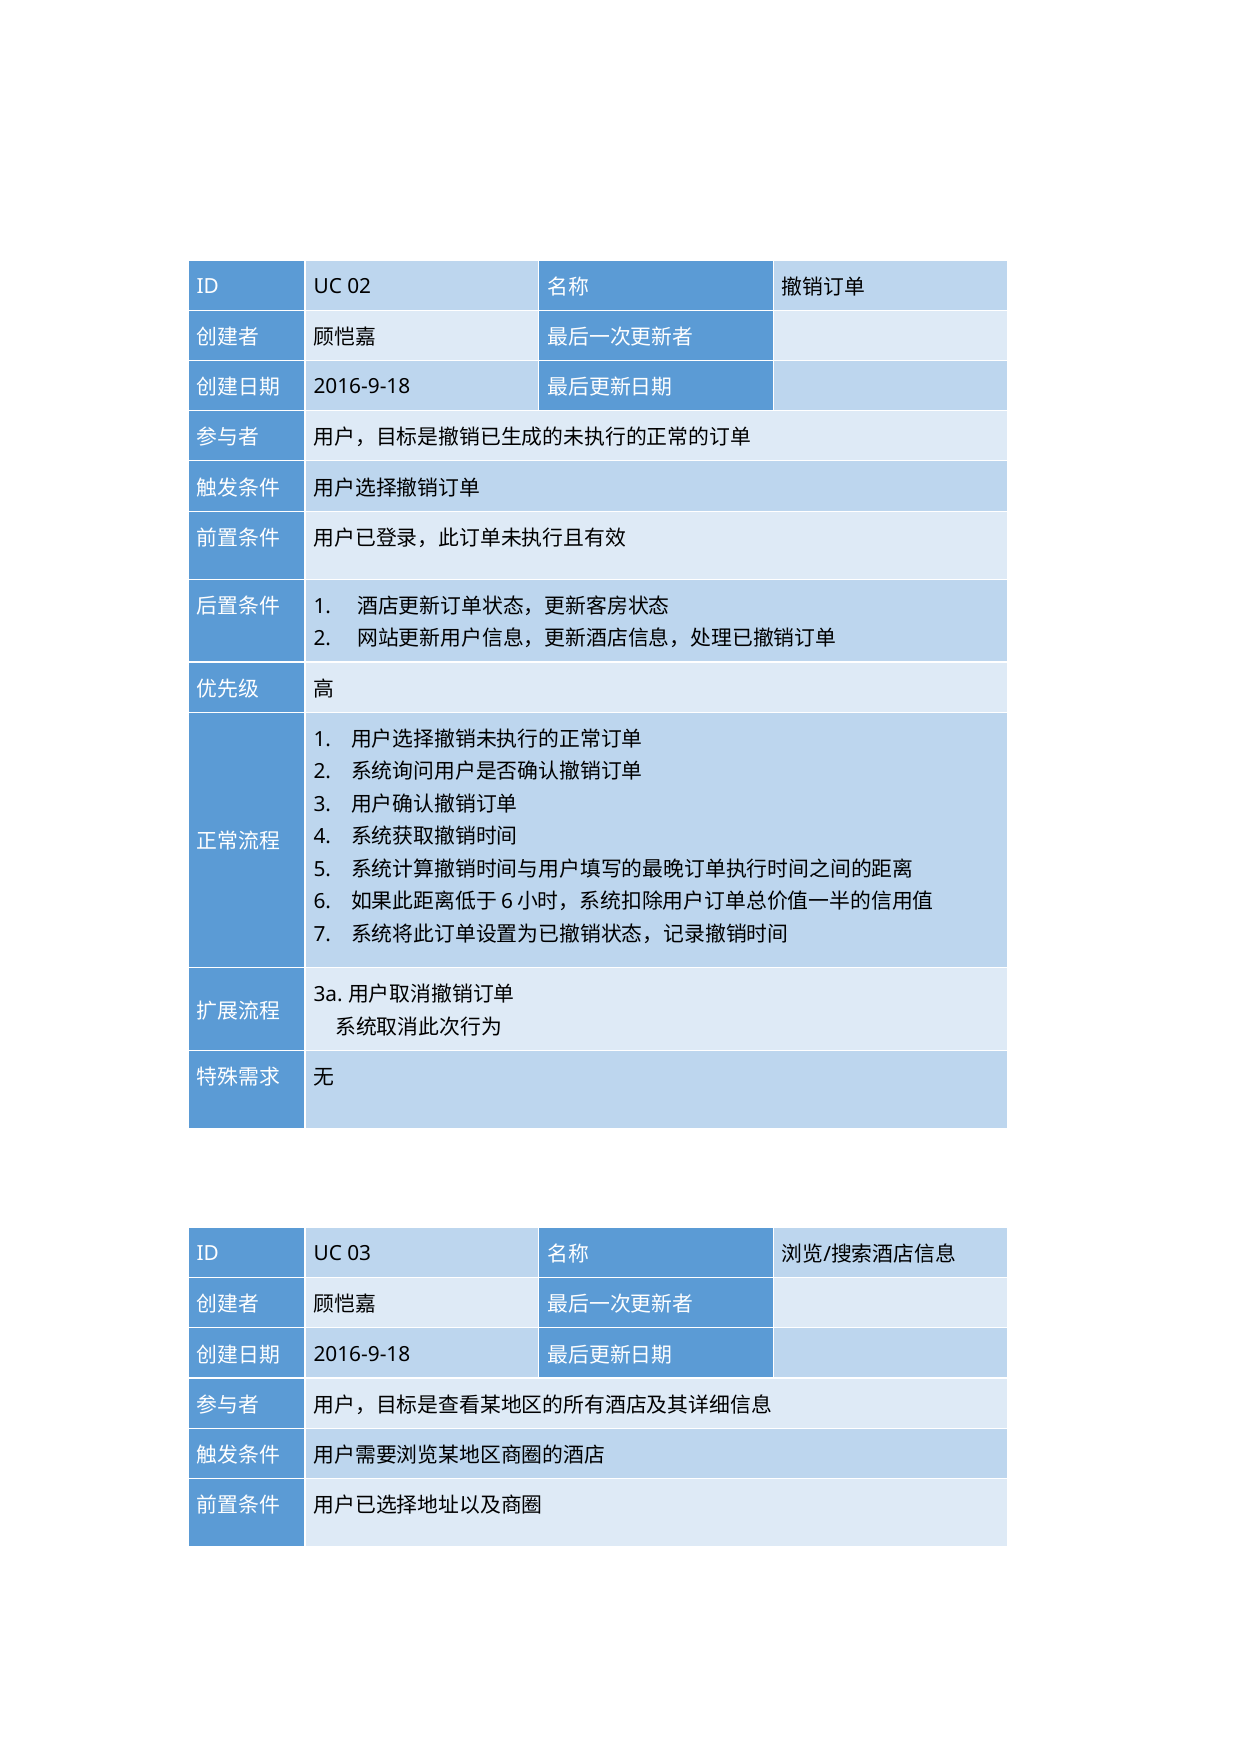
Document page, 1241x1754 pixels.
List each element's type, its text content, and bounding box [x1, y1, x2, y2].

table_header 撤销订单 [774, 261, 1007, 310]
table_cell [774, 361, 1007, 410]
table_cell 2016-9-18 [306, 361, 538, 410]
table_cell 顾恺嘉 [306, 311, 538, 360]
table_header ID [189, 261, 304, 310]
table_cell 触发条件 [189, 1429, 304, 1478]
table_cell 前置条件 [189, 512, 304, 579]
table_cell 扩展流程 [189, 968, 304, 1050]
table_header 浏览/搜索酒店信息 [774, 1228, 1007, 1277]
table_cell 最后更新日期 [539, 1328, 773, 1377]
table_cell 最后一次更新者 [539, 311, 773, 360]
table_cell 用户需要浏览某地区商圈的酒店 [306, 1429, 1007, 1478]
table_cell [774, 311, 1007, 360]
table_header UC 02 [306, 261, 538, 310]
table_cell 用户，目标是撤销已生成的未执行的正常的订单 [306, 411, 1007, 460]
table_cell [774, 1278, 1007, 1327]
table_cell 用户选择撤销未执行的正常订单 系统询问用户是否确认撤销订单 用户确认撤销订单 系统获取撤销时间 系统计算撤销时间与用户填写的最晚订单执行时间之间的距离 如果此距离低于6小时，系统扣除用户订单总价值一半的信用值 系统将此订单设置为已撤销状态，记录撤销时间 [306, 713, 1007, 967]
table_header 名称 [539, 1228, 773, 1277]
table_cell 2016-9-18 [306, 1328, 538, 1377]
table_cell 触发条件 [189, 461, 304, 511]
table_cell 高 [306, 663, 1007, 712]
table_cell 创建者 [189, 1278, 304, 1327]
table_header UC 03 [306, 1228, 538, 1277]
table_cell [774, 1328, 1007, 1377]
table_cell 参与者 [189, 1379, 304, 1428]
table_cell 创建日期 [189, 361, 304, 410]
table_cell 创建日期 [189, 1328, 304, 1377]
table_header ID [189, 1228, 304, 1277]
table_cell 3a. 用户取消撤销订单 系统取消此次行为 [306, 968, 1007, 1050]
table_cell 最后一次更新者 [539, 1278, 773, 1327]
table_cell 前置条件 [189, 1479, 304, 1546]
table_cell 酒店更新订单状态，更新客房状态 网站更新用户信息，更新酒店信息，处理已撤销订单 [306, 580, 1007, 661]
table_cell 用户选择撤销订单 [306, 461, 1007, 511]
table_header 名称 [539, 261, 773, 310]
table_cell 最后更新日期 [539, 361, 773, 410]
table_cell 用户已登录，此订单未执行且有效 [306, 512, 1007, 579]
table_cell 创建者 [189, 311, 304, 360]
table_cell 用户，目标是查看某地区的所有酒店及其详细信息 [306, 1379, 1007, 1428]
table_cell 顾恺嘉 [306, 1278, 538, 1327]
table_cell 优先级 [189, 663, 304, 712]
table_cell 正常流程 [189, 713, 304, 967]
table_cell 参与者 [189, 411, 304, 460]
table_cell 后置条件 [189, 580, 304, 661]
table_cell 无 [306, 1051, 1007, 1128]
table_cell 用户已选择地址以及商圈 [306, 1479, 1007, 1546]
table_cell 特殊需求 [189, 1051, 304, 1128]
